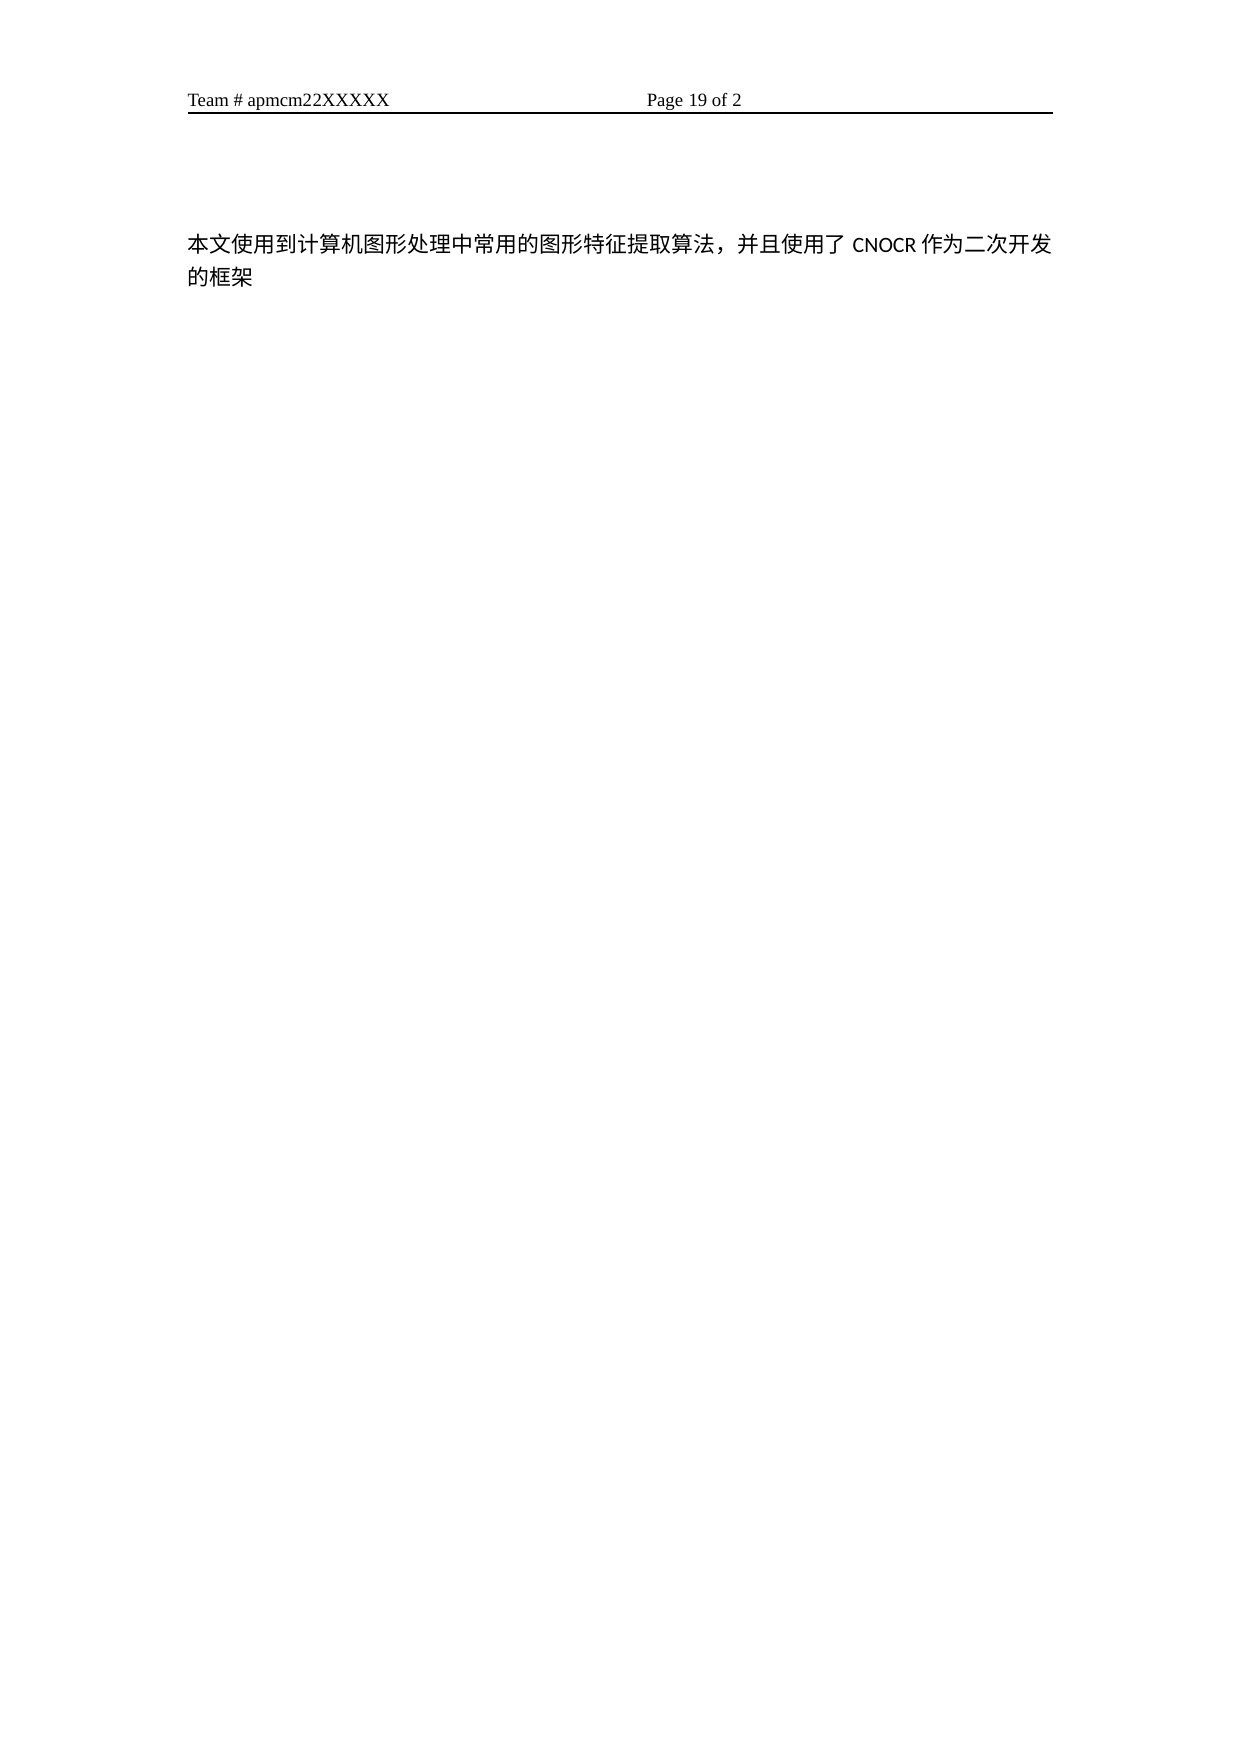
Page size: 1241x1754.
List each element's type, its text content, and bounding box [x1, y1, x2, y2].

text 本文使用到计算机图形处理中常用的图形特征提取算法，并且使用了CNOCR作为二次开发的框架改进特征指标 [187, 227, 1053, 292]
